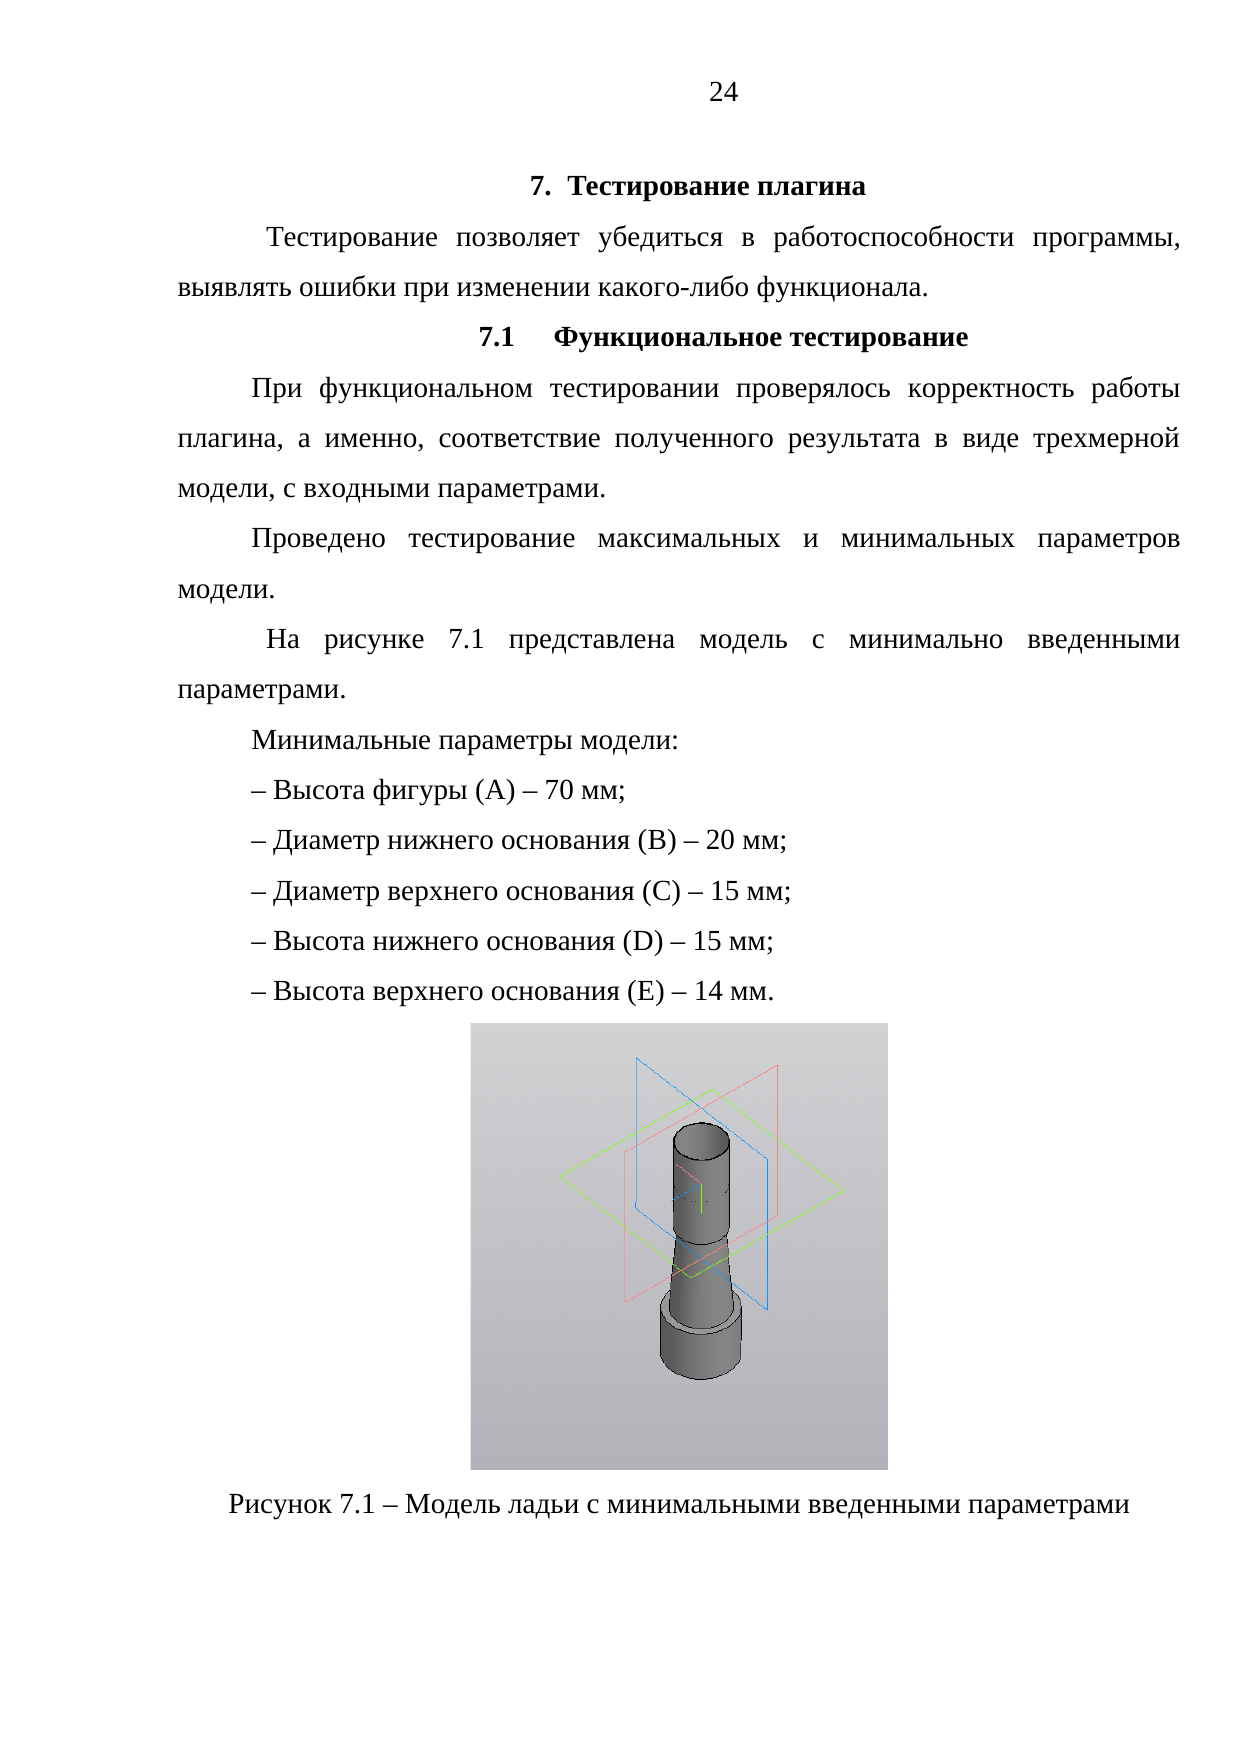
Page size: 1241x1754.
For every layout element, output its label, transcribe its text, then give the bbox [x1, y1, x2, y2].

subtitle Функциональное тестирование [266, 319, 1181, 353]
text При функциональном тестировании проверялось корректность работы плагина, а именно, соответствие полученного результата в виде трехмерной модели, с входными параметрами. [177, 370, 1181, 504]
text Минимальные параметры модели: [177, 722, 1181, 755]
text – Высота нижнего основания (D) – 15 мм; [177, 923, 1181, 957]
text – Диаметр нижнего основания (B) – 20 мм; [177, 822, 1181, 856]
text Рисунок 7.1 – Модель ладьи с минимальными введенными параметрами [177, 1486, 1181, 1520]
text Тестирование позволяет убедиться в работоспособности программы, выявлять ошибки при изменении какого-либо функционала. [177, 219, 1181, 303]
text Проведено тестирование максимальных и минимальных параметров модели. [177, 521, 1181, 604]
subtitle Тестирование плагина [215, 168, 1181, 202]
text – Высота верхнего основания (E) – 14 мм. [177, 973, 1181, 1007]
picture [470, 1023, 888, 1470]
text На рисунке 7.1 представлена модель с минимально введенными параметрами. [177, 621, 1181, 705]
text – Диаметр верхнего основания (C) – 15 мм; [177, 873, 1181, 906]
text – Высота фигуры (А) – 70 мм; [177, 772, 1181, 806]
